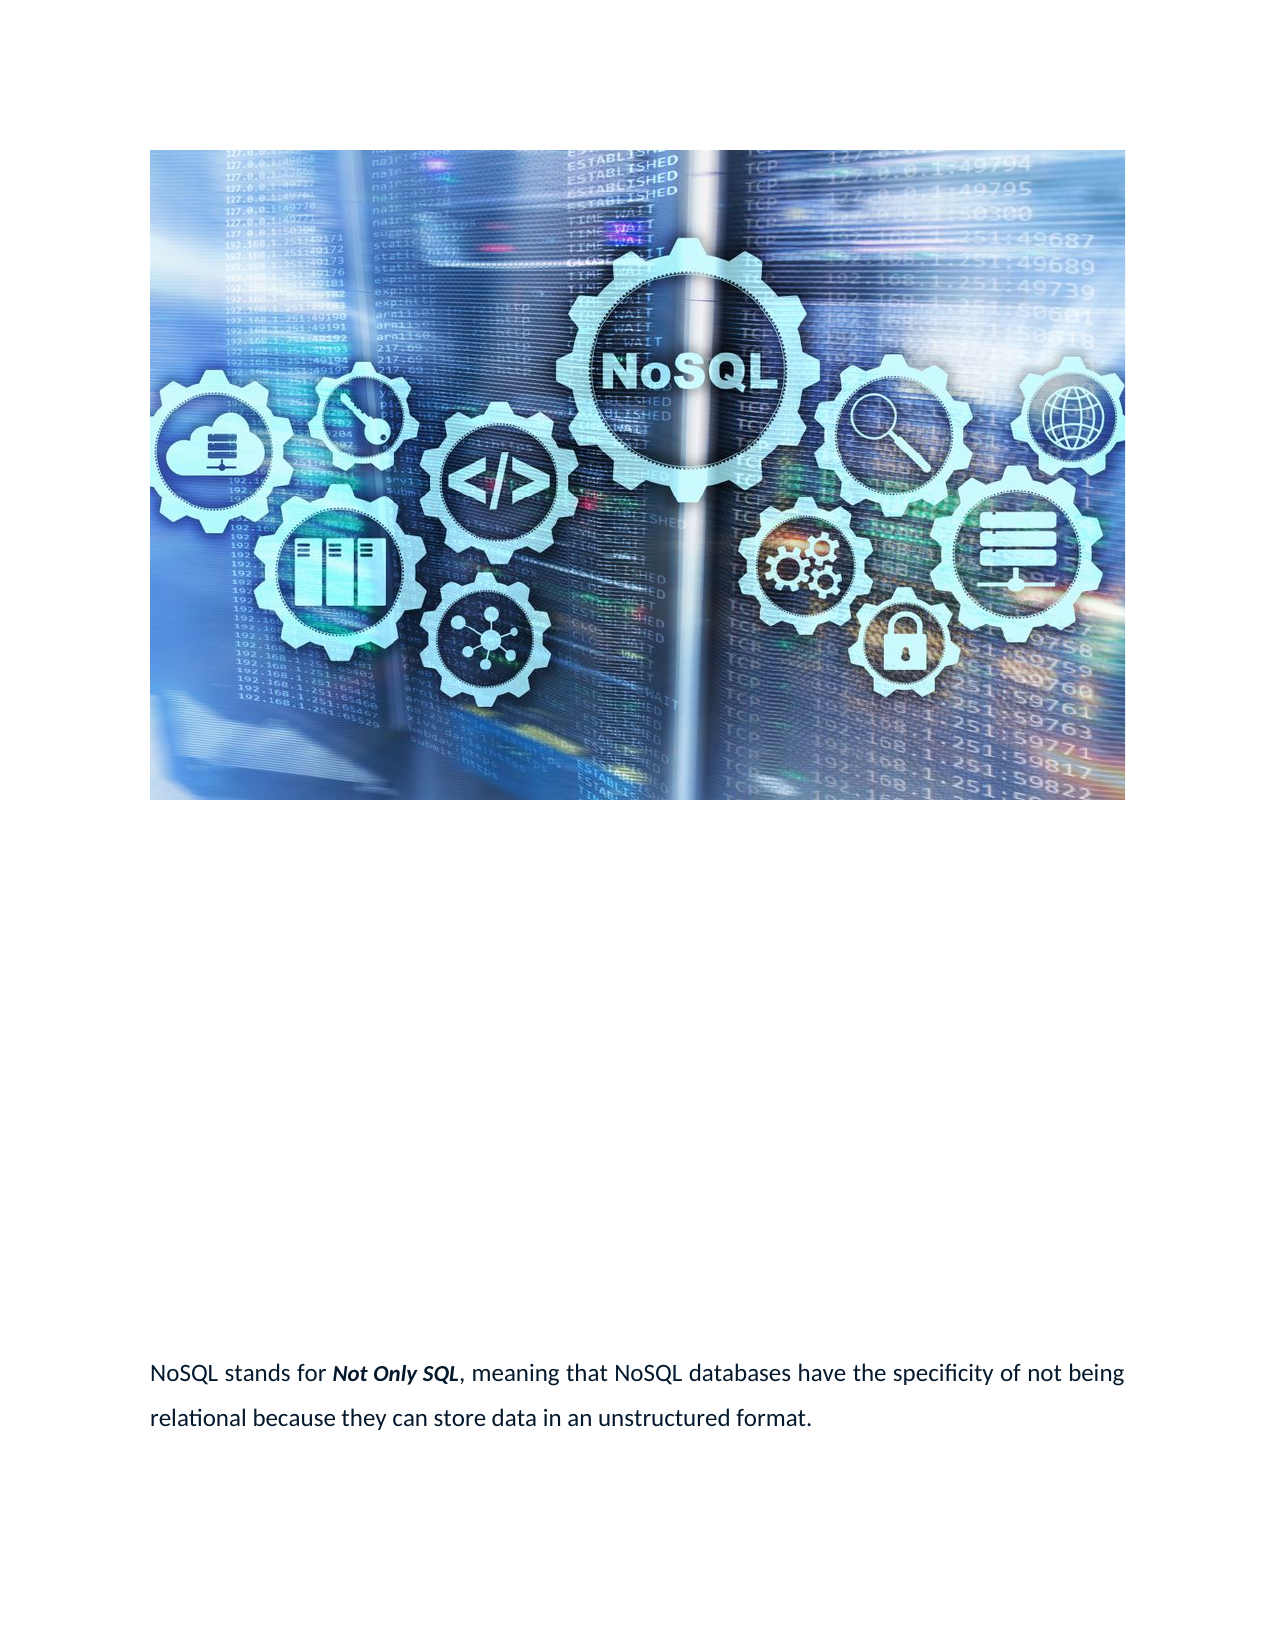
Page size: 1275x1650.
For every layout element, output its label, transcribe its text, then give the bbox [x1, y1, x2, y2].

picture [150, 150, 1125, 800]
text NoSQL stands for Not Only SQL, meaning that NoSQL databases have the specificity of not being relational because they can store data in an unstructured format. [150, 1387, 1125, 1433]
